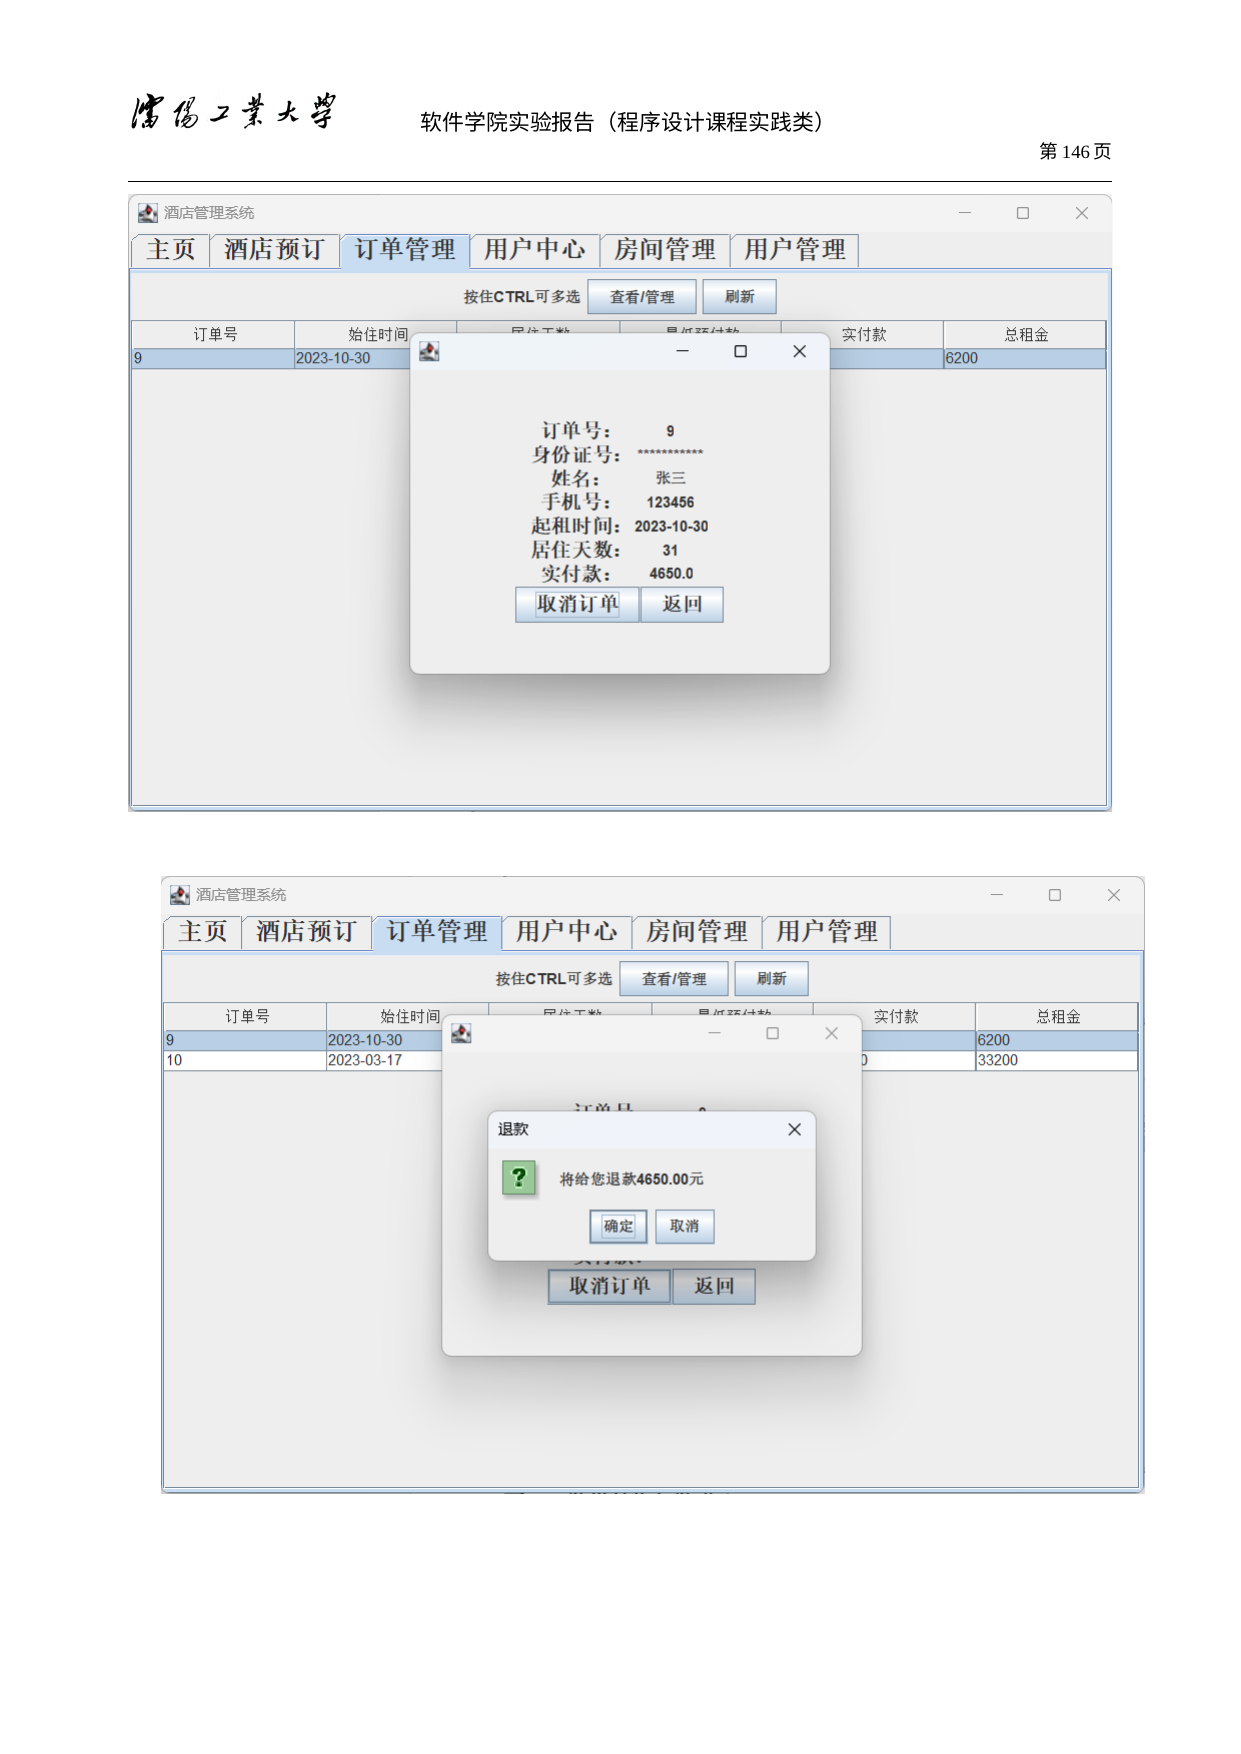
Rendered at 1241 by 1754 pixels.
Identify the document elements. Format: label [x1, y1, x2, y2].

picture [128, 194, 1113, 812]
picture [128, 88, 339, 131]
picture [161, 876, 1145, 1494]
